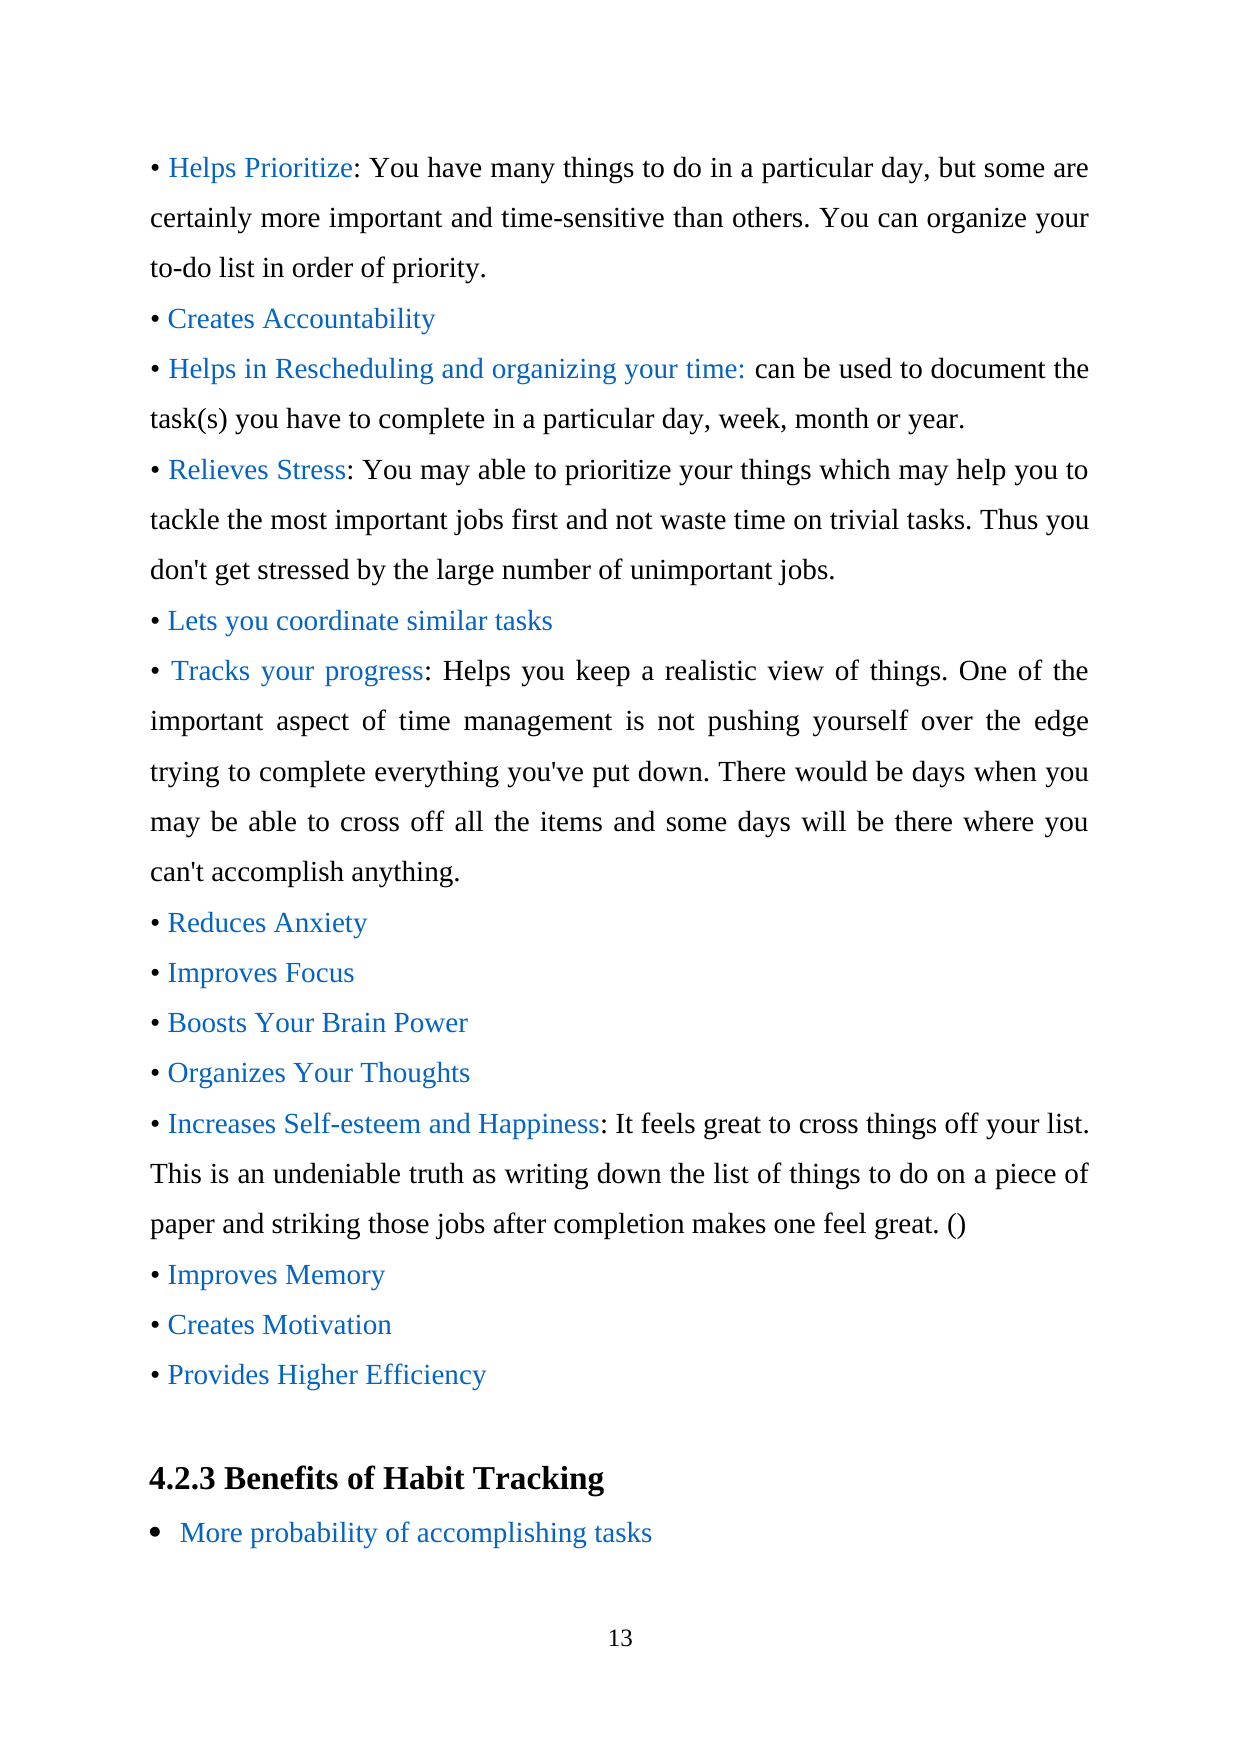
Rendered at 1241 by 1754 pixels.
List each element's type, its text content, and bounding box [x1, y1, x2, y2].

text • Helps Prioritize: You have many things to do in a particular day, but some are certainly more important and time-sensitive than others. You can organize your to-do list in order of priority. [150, 150, 1090, 284]
text • Improves Memory [150, 1257, 1090, 1290]
text • Reduces Anxiety [150, 905, 1090, 938]
text • Creates Motivation [150, 1307, 1090, 1341]
text • Lets you coordinate similar tasks [150, 603, 1090, 636]
text • Increases Self-esteem and Happiness: It feels great to cross things off your list. This is an undeniable truth as writing down the list of things to do on a piece of paper and striking those jobs after completion makes one feel great. () [150, 1106, 1090, 1240]
list Benefits of Habit Tracking [149, 1458, 1090, 1496]
text • Tracks your progress: Helps you keep a realistic view of things. One of the important aspect of time management is not pushing yourself over the edge trying to complete everything you've put down. There would be days when you may be able to cross off all the items and some days will be there where you can't accomplish anything. [150, 653, 1090, 888]
text • Provides Higher Efficiency [150, 1357, 1090, 1391]
list More probability of accomplishing tasks [150, 1516, 1090, 1549]
text • Boosts Your Brain Power [150, 1005, 1090, 1039]
text • Creates Accountability [150, 301, 1090, 334]
text • Relieves Stress: You may able to prioritize your things which may help you to tackle the most important jobs first and not waste time on trivial tasks. Thus you don't get stressed by the large number of unimportant jobs. [150, 452, 1090, 586]
text • Improves Focus [150, 955, 1090, 988]
text • Helps in Rescheduling and organizing your time: can be used to document the task(s) you have to complete in a particular day, week, month or year. [150, 351, 1090, 435]
text • Organizes Your Thoughts [150, 1056, 1090, 1089]
